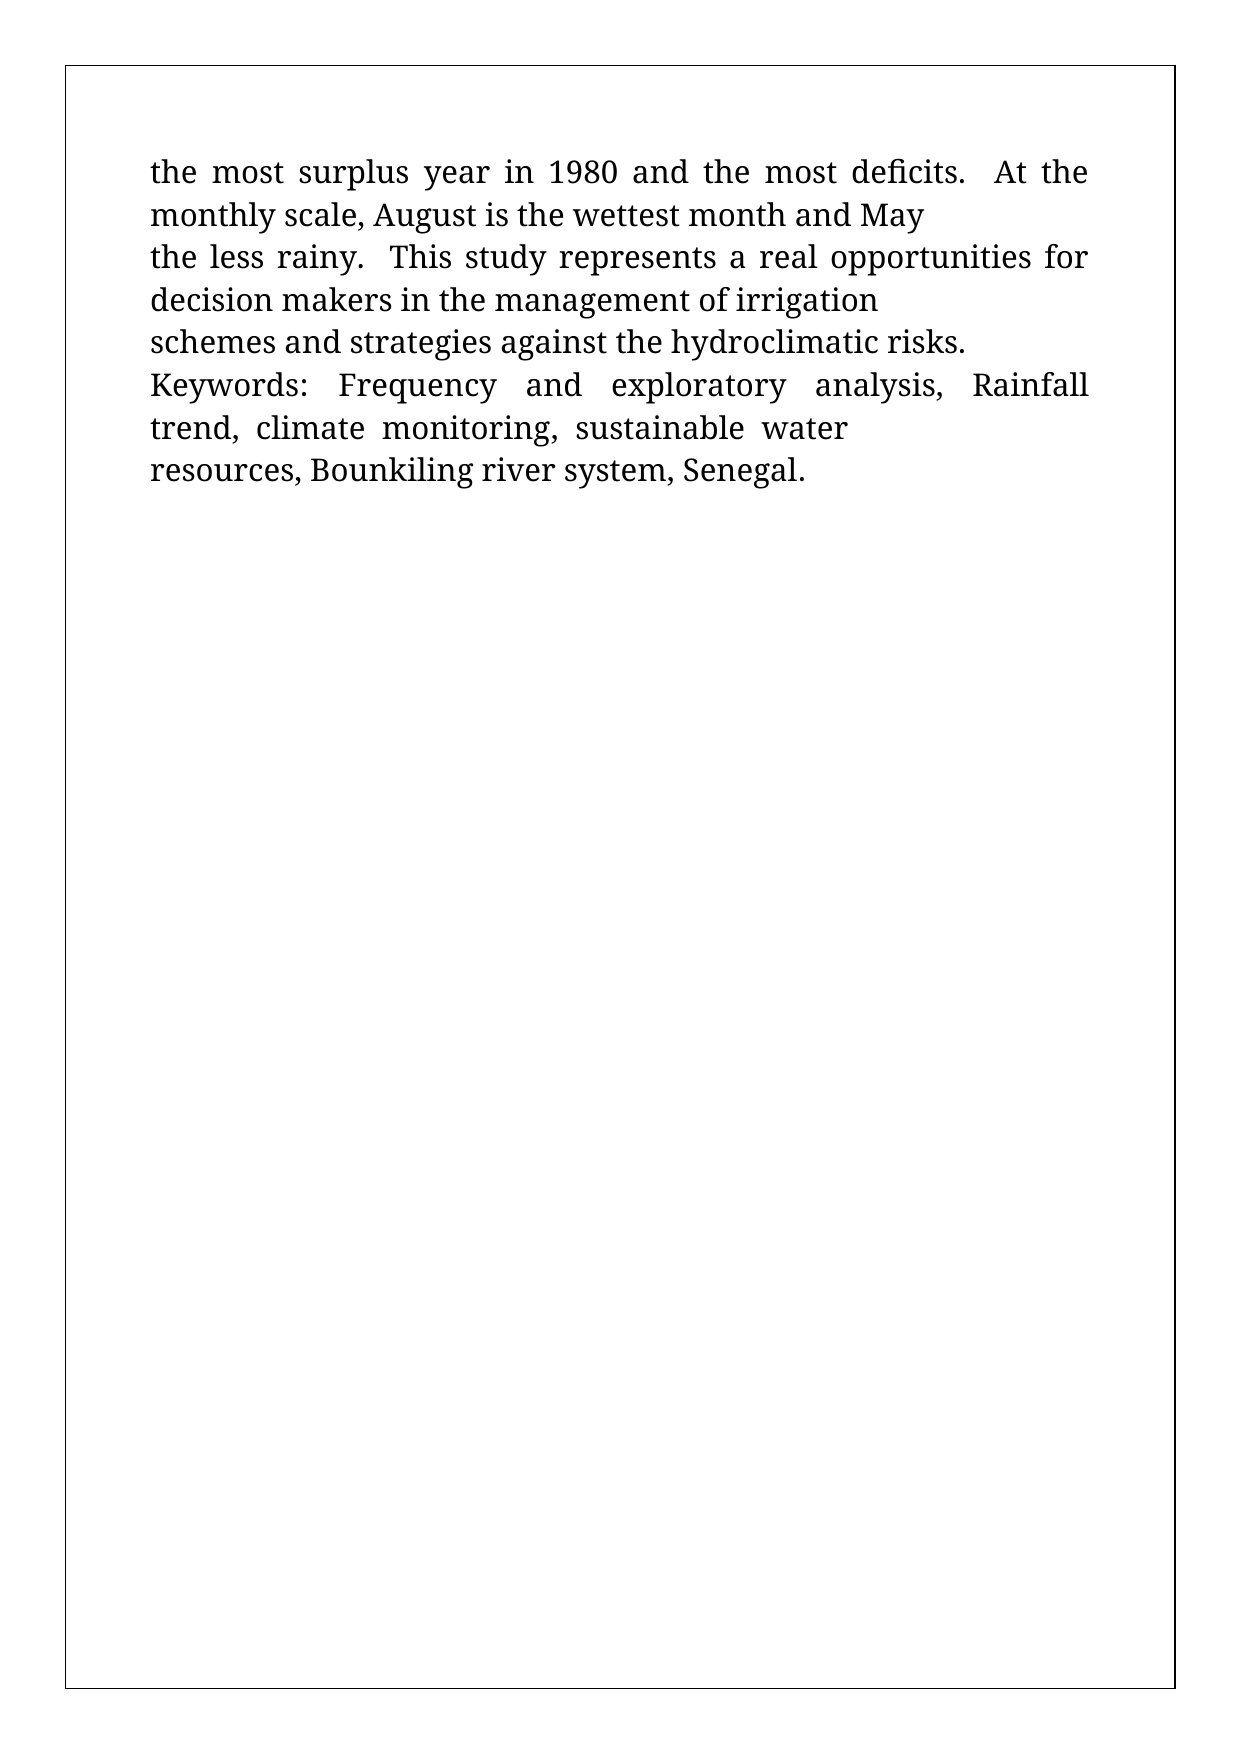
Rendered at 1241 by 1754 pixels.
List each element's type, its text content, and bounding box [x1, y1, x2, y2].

text the most surplus year in 1980 and the most deficits. At the monthly scale, August is the wettest month and May [150, 150, 1090, 235]
text Keywords: Frequency and exploratory analysis, Rainfall trend, climate monitoring, sustainable water [150, 363, 1090, 448]
text the less rainy. This study represents a real opportunities for decision makers in the management of irrigation [150, 235, 1090, 320]
text resources, Bounkiling river system, Senegal. [150, 448, 1090, 491]
text schemes and strategies against the hydroclimatic risks. [150, 320, 1090, 363]
